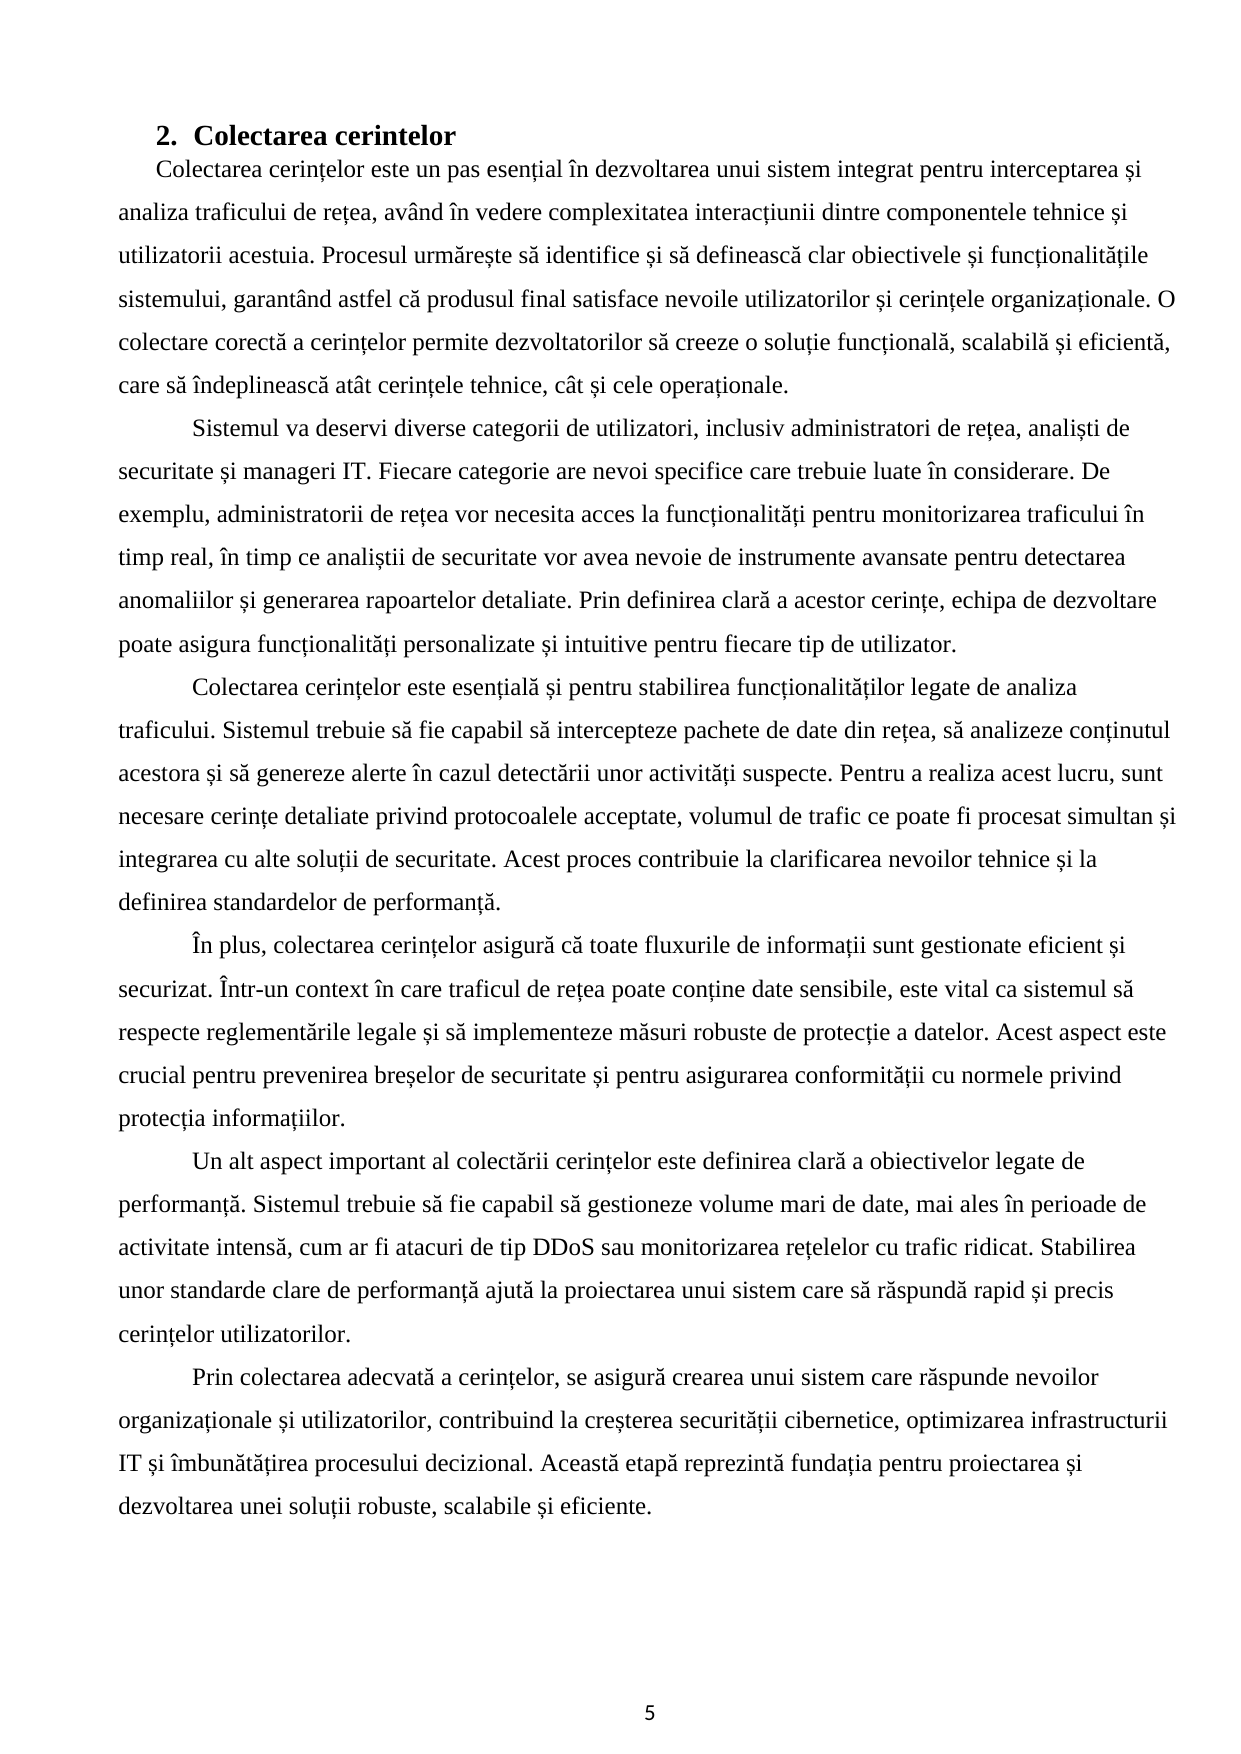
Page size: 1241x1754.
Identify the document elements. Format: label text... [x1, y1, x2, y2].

text În plus, colectarea cerințelor asigură că toate fluxurile de informații sunt gestionate eficient și securizat. Într-un context în care traficul de rețea poate conține date sensibile, este vital ca sistemul să respecte reglementările legale și să implementeze măsuri robuste de protecție a datelor. Acest aspect este crucial pentru prevenirea breșelor de securitate și pentru asigurarea conformității cu normele privind protecția informațiilor. [118, 931, 1181, 1132]
text Un alt aspect important al colectării cerințelor este definirea clară a obiectivelor legate de performanță. Sistemul trebuie să fie capabil să gestioneze volume mari de date, mai ales în perioade de activitate intensă, cum ar fi atacuri de tip DDoS sau monitorizarea rețelelor cu trafic ridicat. Stabilirea unor standarde clare de performanță ajută la proiectarea unui sistem care să răspundă rapid și precis cerințelor utilizatorilor. [118, 1146, 1181, 1347]
text Colectarea cerințelor este un pas esențial în dezvoltarea unui sistem integrat pentru interceptarea și analiza traficului de rețea, având în vedere complexitatea interacțiunii dintre componentele tehnice și utilizatorii acestuia. Procesul urmărește să identifice și să definească clar obiectivele și funcționalitățile sistemului, garantând astfel că produsul final satisface nevoile utilizatorilor și cerințele organizaționale. O colectare corectă a cerințelor permite dezvoltatorilor să creeze o soluție funcțională, scalabilă și eficientă, care să îndeplinească atât cerințele tehnice, cât și cele operaționale. [118, 154, 1181, 399]
text Sistemul va deservi diverse categorii de utilizatori, inclusiv administratori de rețea, analiști de securitate și manageri IT. Fiecare categorie are nevoi specifice care trebuie luate în considerare. De exemplu, administratorii de rețea vor necesita acces la funcționalități pentru monitorizarea traficului în timp real, în timp ce analiștii de securitate vor avea nevoie de instrumente avansate pentru detectarea anomaliilor și generarea rapoartelor detaliate. Prin definirea clară a acestor cerințe, echipa de dezvoltare poate asigura funcționalități personalizate și intuitive pentru fiecare tip de utilizator. [118, 413, 1181, 657]
text Colectarea cerințelor este esențială și pentru stabilirea funcționalităților legate de analiza traficului. Sistemul trebuie să fie capabil să intercepteze pachete de date din rețea, să analizeze conținutul acestora și să genereze alerte în cazul detectării unor activități suspecte. Pentru a realiza acest lucru, sunt necesare cerințe detaliate privind protocoalele acceptate, volumul de trafic ce poate fi procesat simultan și integrarea cu alte soluții de securitate. Acest proces contribuie la clarificarea nevoilor tehnice și la definirea standardelor de performanță. [118, 672, 1181, 916]
subtitle Colectarea cerintelor [156, 118, 1181, 152]
text Prin colectarea adecvată a cerințelor, se asigură crearea unui sistem care răspunde nevoilor organizaționale și utilizatorilor, contribuind la creșterea securității cibernetice, optimizarea infrastructurii IT și îmbunătățirea procesului decizional. Această etapă reprezintă fundația pentru proiectarea și dezvoltarea unei soluții robuste, scalabile și eficiente. [118, 1362, 1181, 1520]
